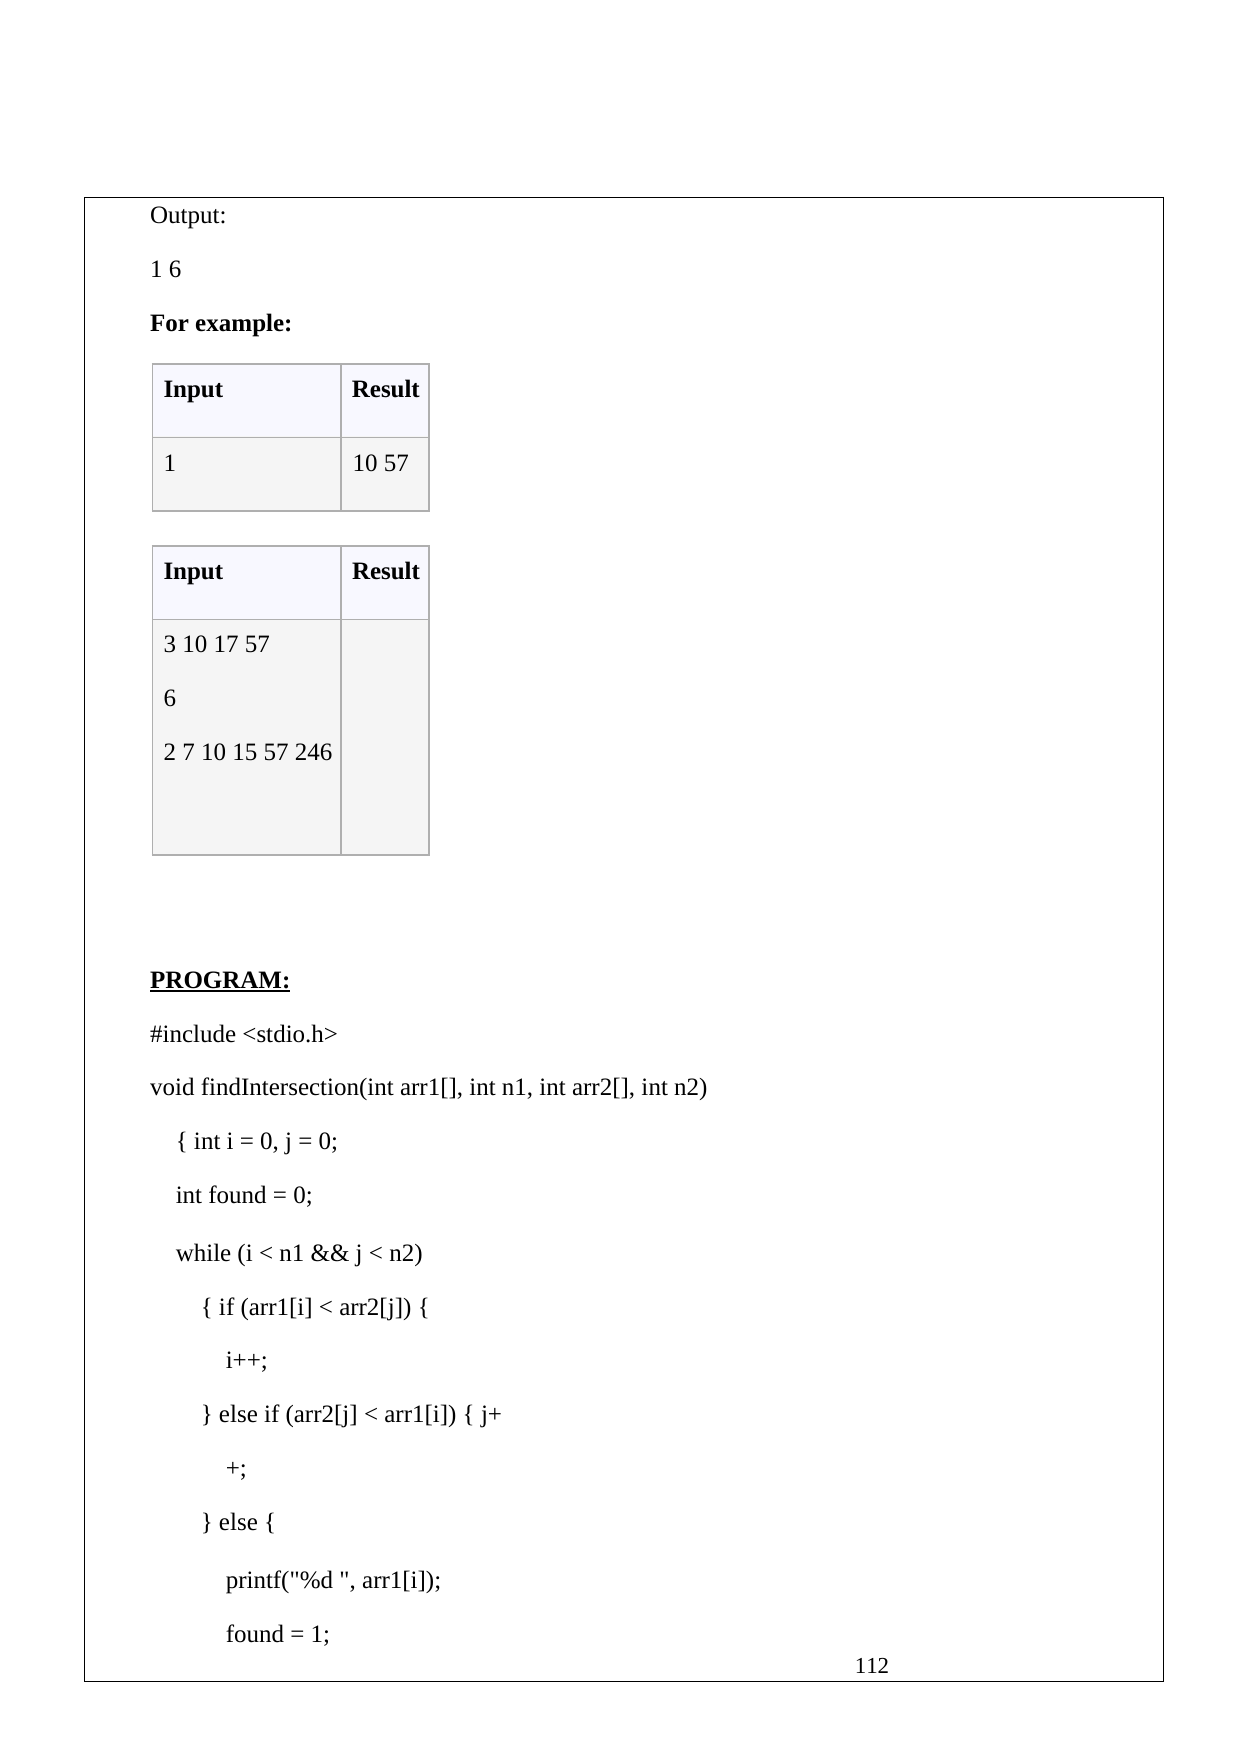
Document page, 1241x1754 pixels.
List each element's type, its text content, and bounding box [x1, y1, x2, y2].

table_cell 3 10 17 57 6 2 7 10 15 57 246 [153, 620, 340, 854]
text int found = 0; [176, 1180, 1155, 1209]
table_header Input [153, 365, 340, 436]
table_cell [342, 620, 428, 854]
table_header Result [342, 365, 428, 436]
text 1 6 [150, 254, 1155, 283]
text void findIntersection(int arr1[], int n1, int arr2[], int n2) { int i = 0, j = 0; [150, 1072, 746, 1155]
table_cell 1 [153, 438, 340, 510]
text #include <stdio.h> [150, 1019, 1155, 1047]
table_cell 10 57 [342, 438, 428, 510]
text printf("%d ", arr1[i]); found = 1; [226, 1565, 476, 1648]
text while (i < n1 && j < n2) { if (arr1[i] < arr2[j]) { [176, 1238, 449, 1320]
text For example: [150, 308, 1155, 337]
text PROGRAM: [150, 965, 1155, 994]
text i++; [226, 1346, 1155, 1374]
text } else if (arr2[j] < arr1[i]) { j++; [201, 1399, 508, 1482]
table_header Input [153, 547, 340, 619]
text } else { [201, 1507, 1155, 1536]
text Output: [150, 200, 1155, 229]
table_header Result [342, 547, 428, 619]
